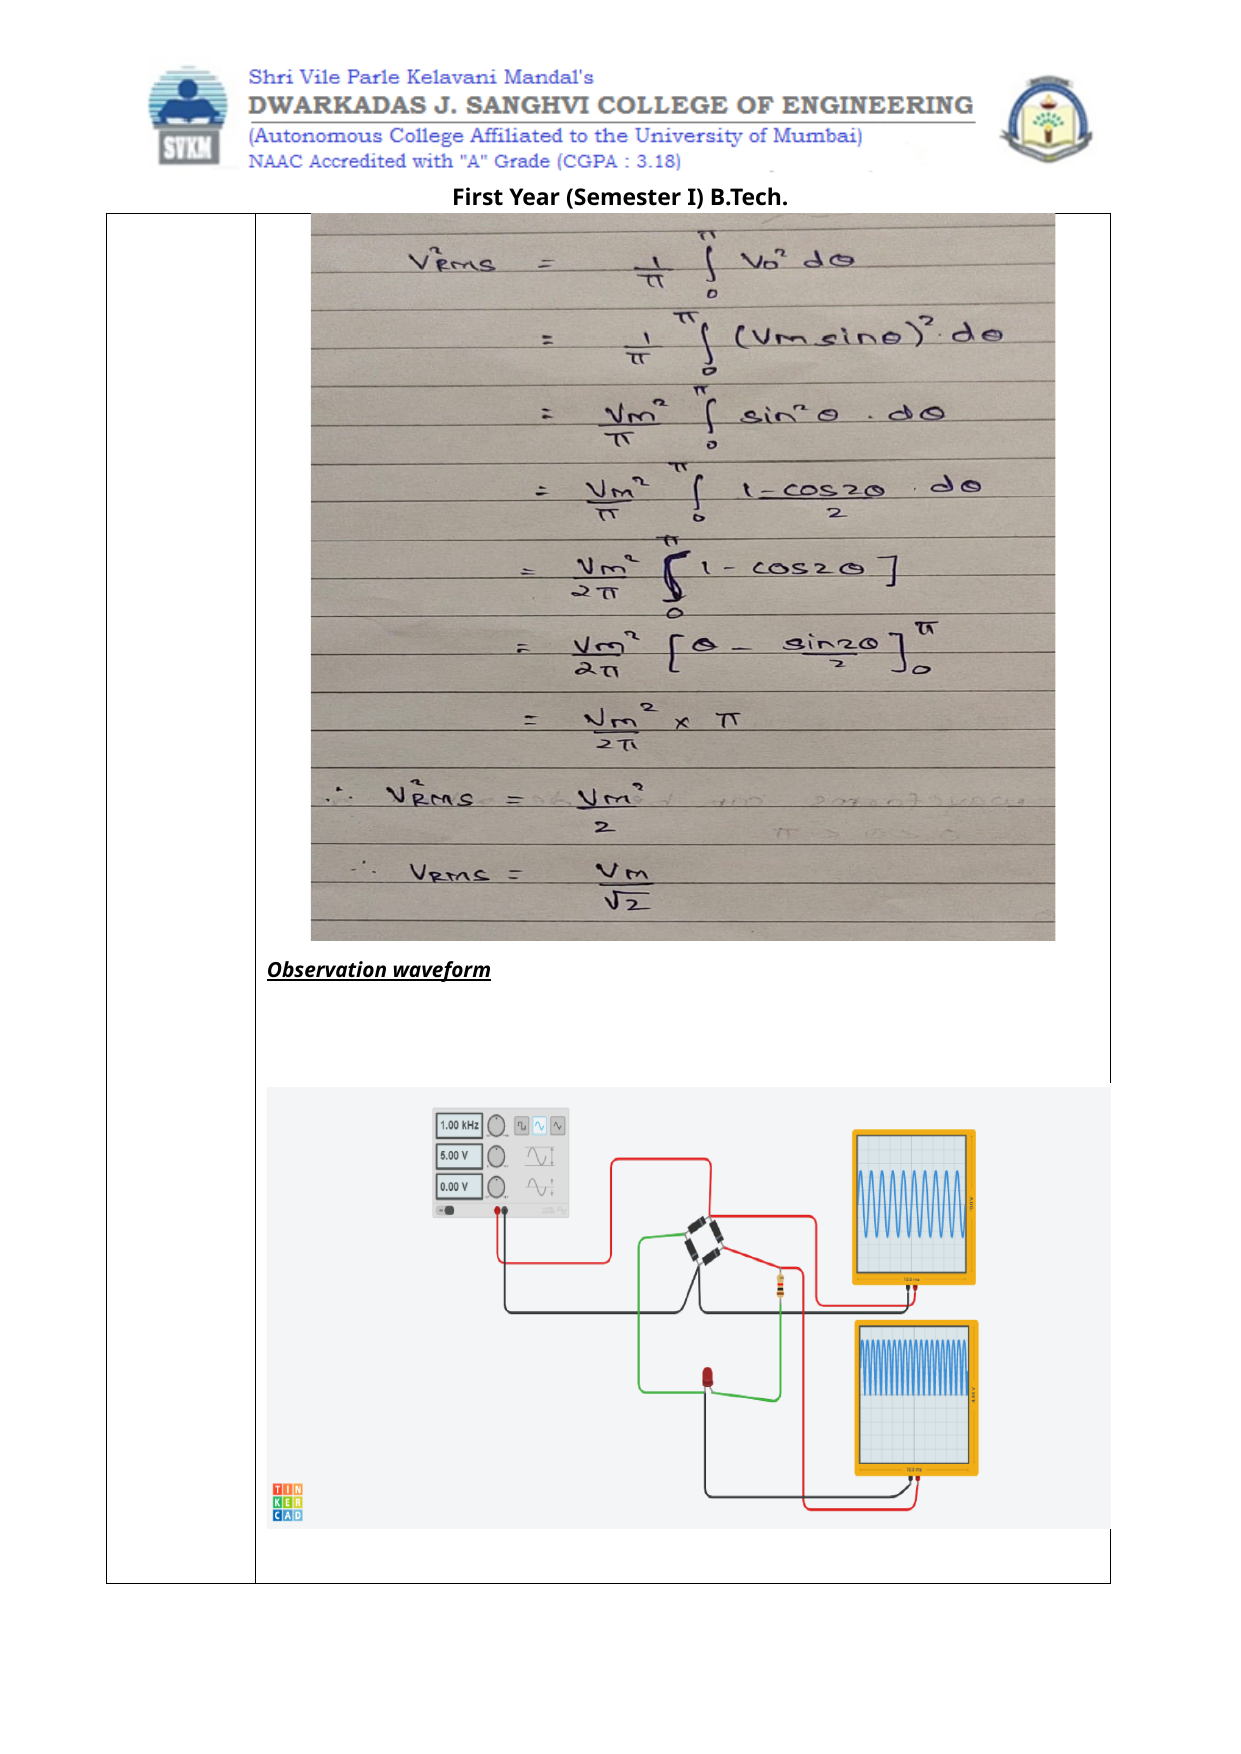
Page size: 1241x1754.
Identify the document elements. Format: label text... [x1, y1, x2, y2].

picture [310, 213, 1056, 941]
picture [266, 1083, 1111, 1529]
picture [142, 46, 1098, 182]
